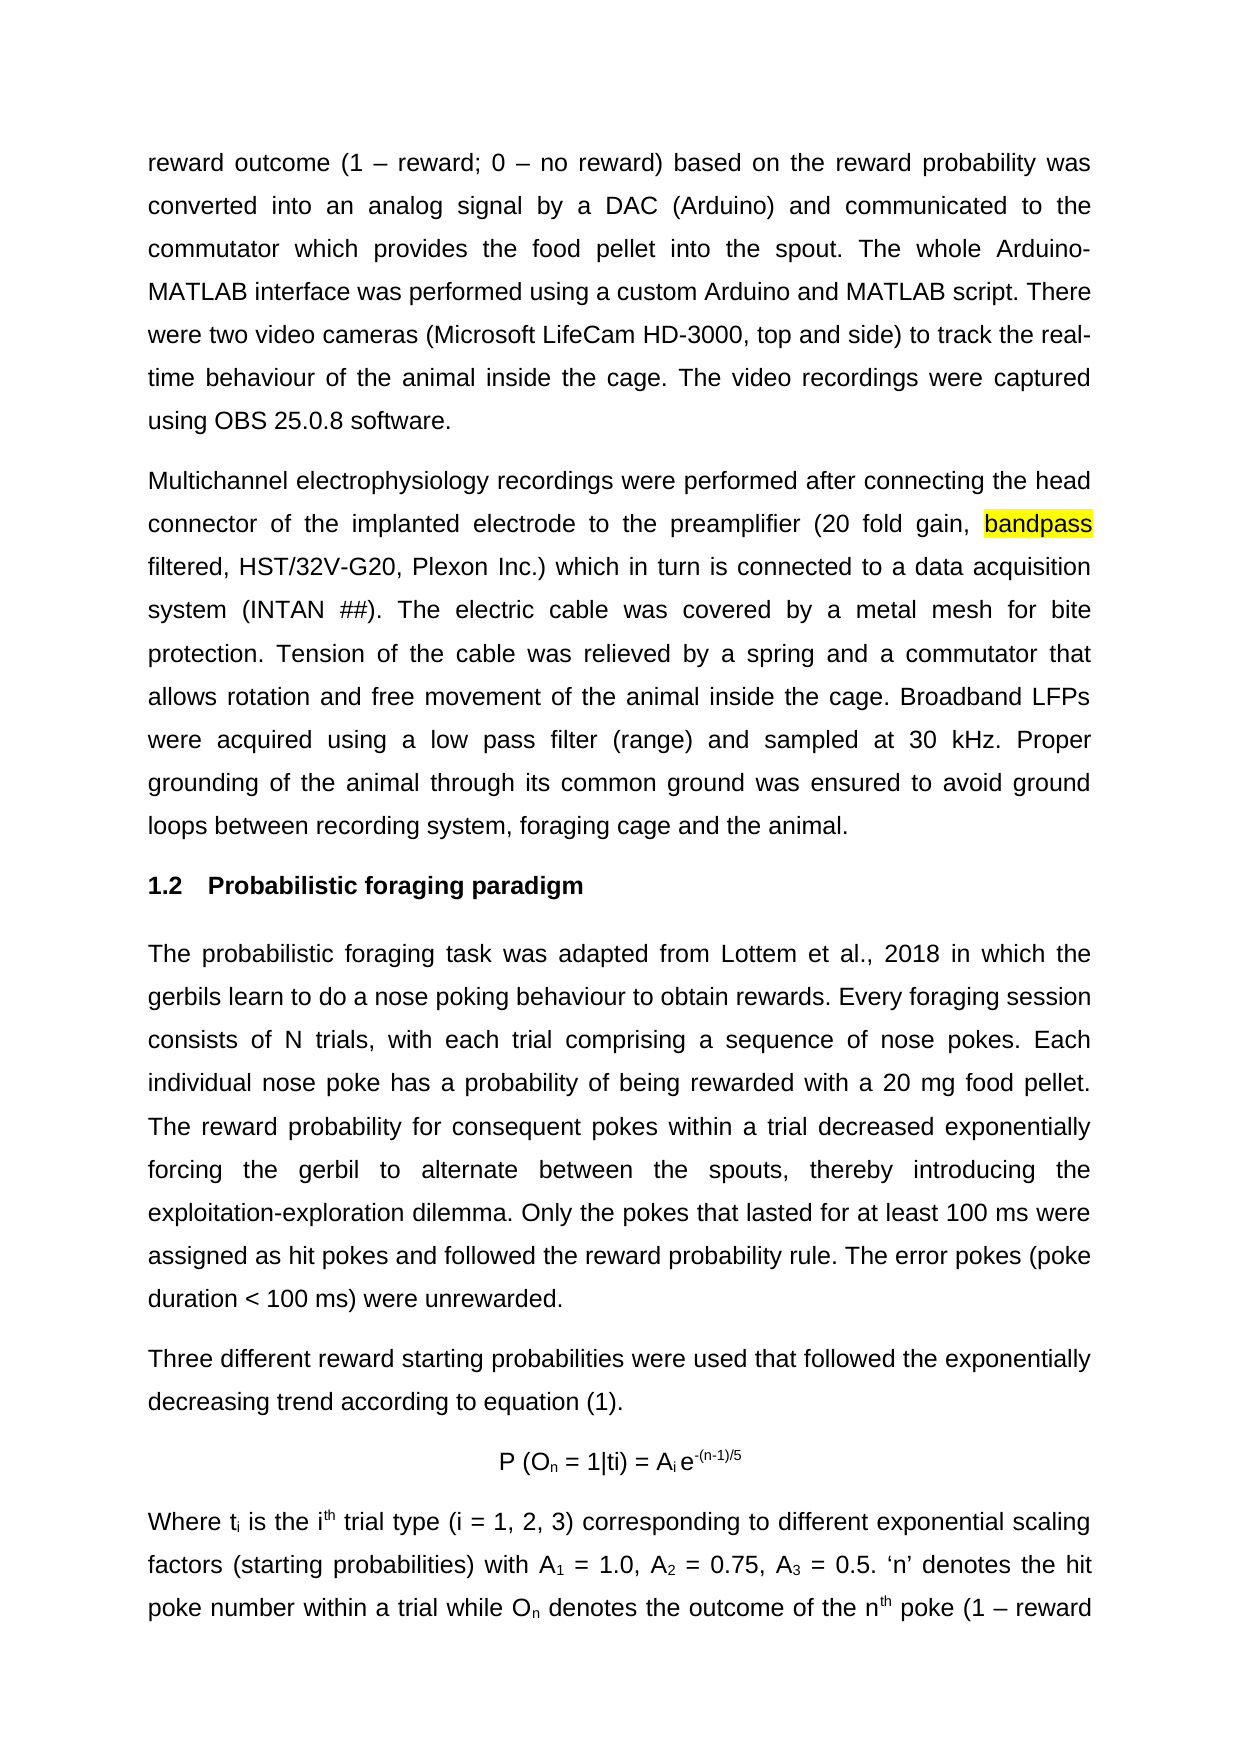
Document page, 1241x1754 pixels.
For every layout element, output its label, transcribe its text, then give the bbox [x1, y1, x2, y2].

text Multichannel electrophysiology recordings were performed after connecting the head connector of the implanted electrode to the preamplifier (20 fold gain, bandpass filtered, HST/32V-G20, Plexon Inc.) which in turn is connected to a data acquisition system (INTAN ##). The electric cable was covered by a metal mesh for bite protection. Tension of the cable was relieved by a spring and a commutator that allows rotation and free movement of the animal inside the cage. Broadband LFPs were acquired using a low pass filter (range) and sampled at 30 kHz. Proper grounding of the animal through its common ground was ensured to avoid ground loops between recording system, foraging cage and the animal. [148, 466, 1093, 840]
text P (On = 1|ti) = Ai e-(n-1)/5 [148, 1447, 1093, 1476]
text The probabilistic foraging task was adapted from Lottem et al., 2018 in which the gerbils learn to do a nose poking behaviour to obtain rewards. Every foraging session consists of N trials, with each trial comprising a sequence of nose pokes. Each individual nose poke has a probability of being rewarded with a 20 mg food pellet. The reward probability for consequent pokes within a trial decreased exponentially forcing the gerbil to alternate between the spouts, thereby introducing the exploitation-exploration dilemma. Only the pokes that lasted for at least 100 ms were assigned as hit pokes and followed the reward probability rule. The error pokes (poke duration < 100 ms) were unrewarded. [148, 939, 1093, 1313]
text Three different reward starting probabilities were used that followed the exponentially decreasing trend according to equation (1). [148, 1344, 1093, 1416]
subtitle Probabilistic foraging paradigm [148, 871, 1093, 900]
